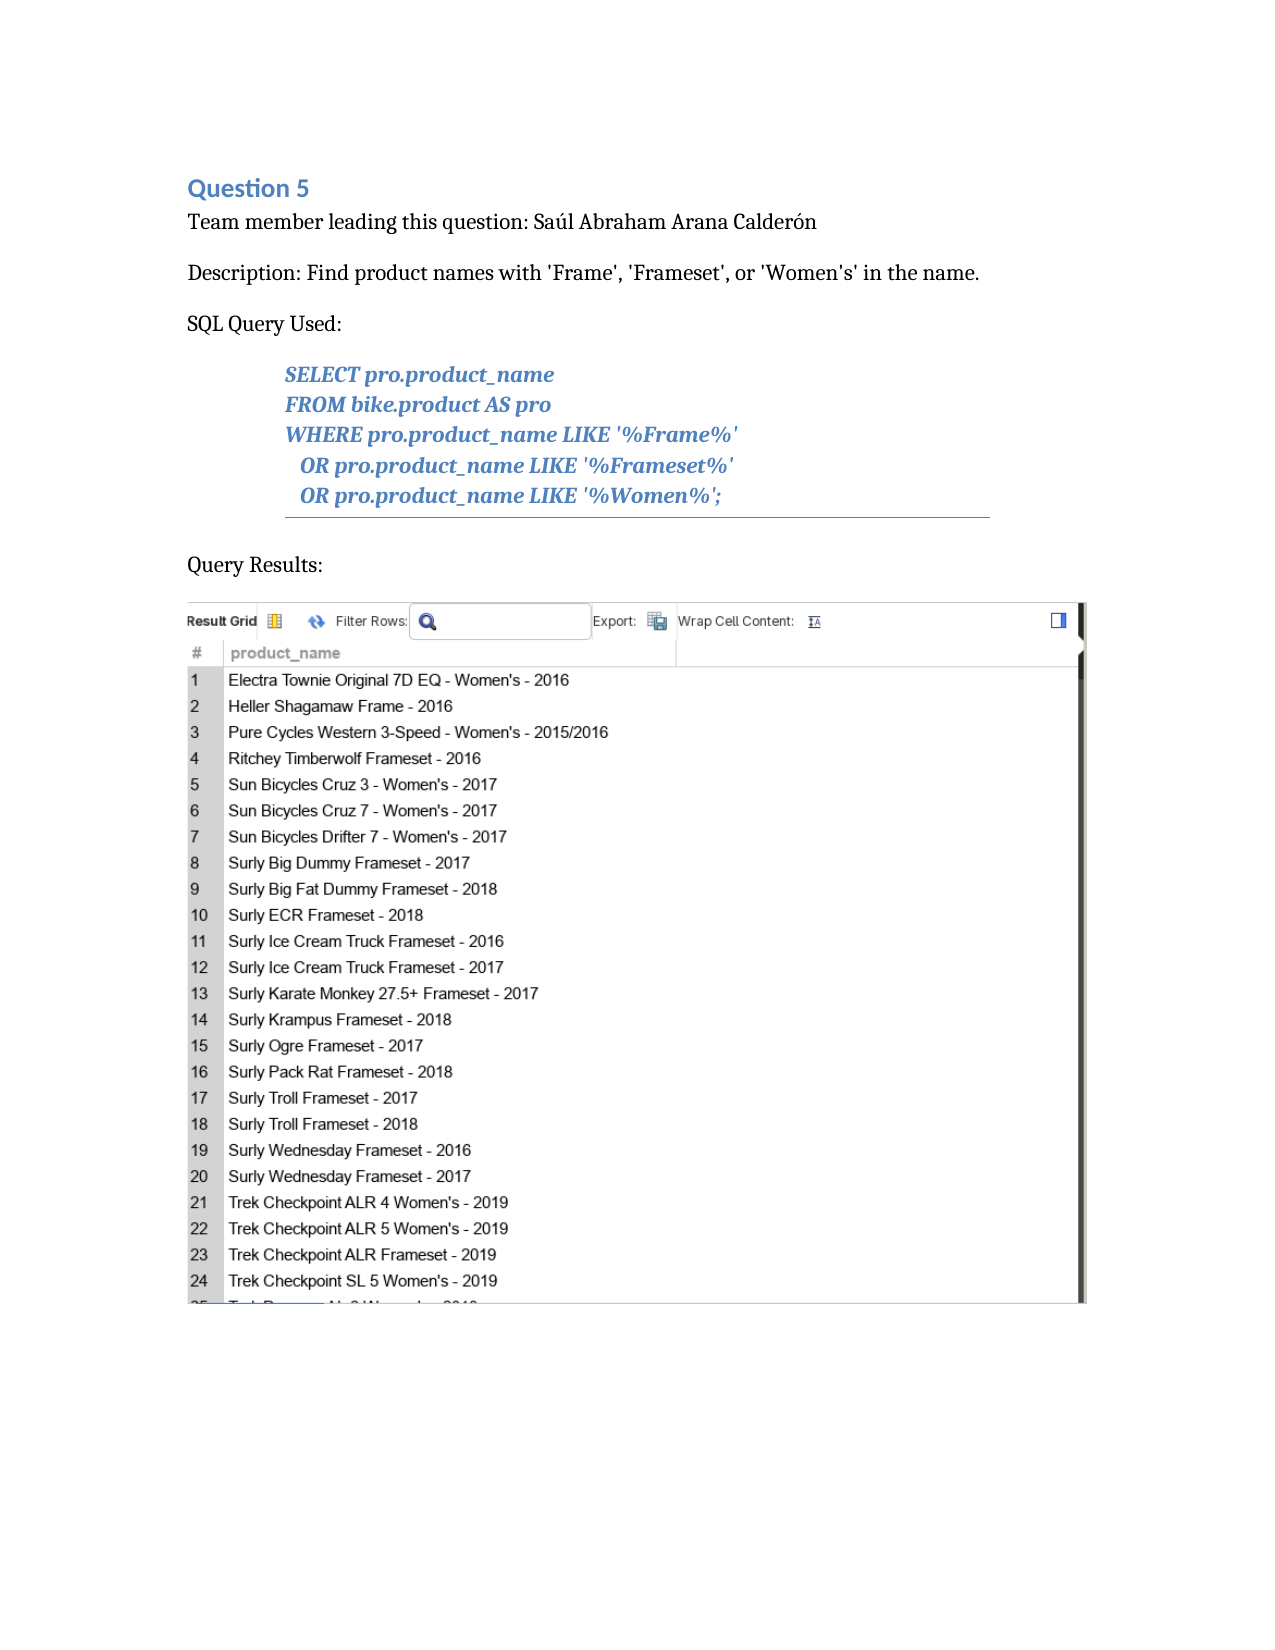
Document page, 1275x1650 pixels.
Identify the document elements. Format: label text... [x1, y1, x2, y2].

picture [187, 602, 1087, 1304]
text Query Results: [187, 551, 1087, 578]
subtitle Question 5 [187, 171, 1087, 204]
text Description: Find product names with 'Frame', 'Frameset', or 'Women's' in the name. [187, 260, 1087, 286]
text Team member leading this question: Saúl Abraham Arana Calderón [187, 209, 1087, 235]
text SELECT pro.product_name FROM bike.product AS pro WHERE pro.product_name LIKE '%Frame%' OR pro.product_name LIKE '%Frameset%' OR pro.product_name LIKE '%Women%'; [285, 362, 990, 517]
text SQL Query Used: [187, 311, 1087, 337]
